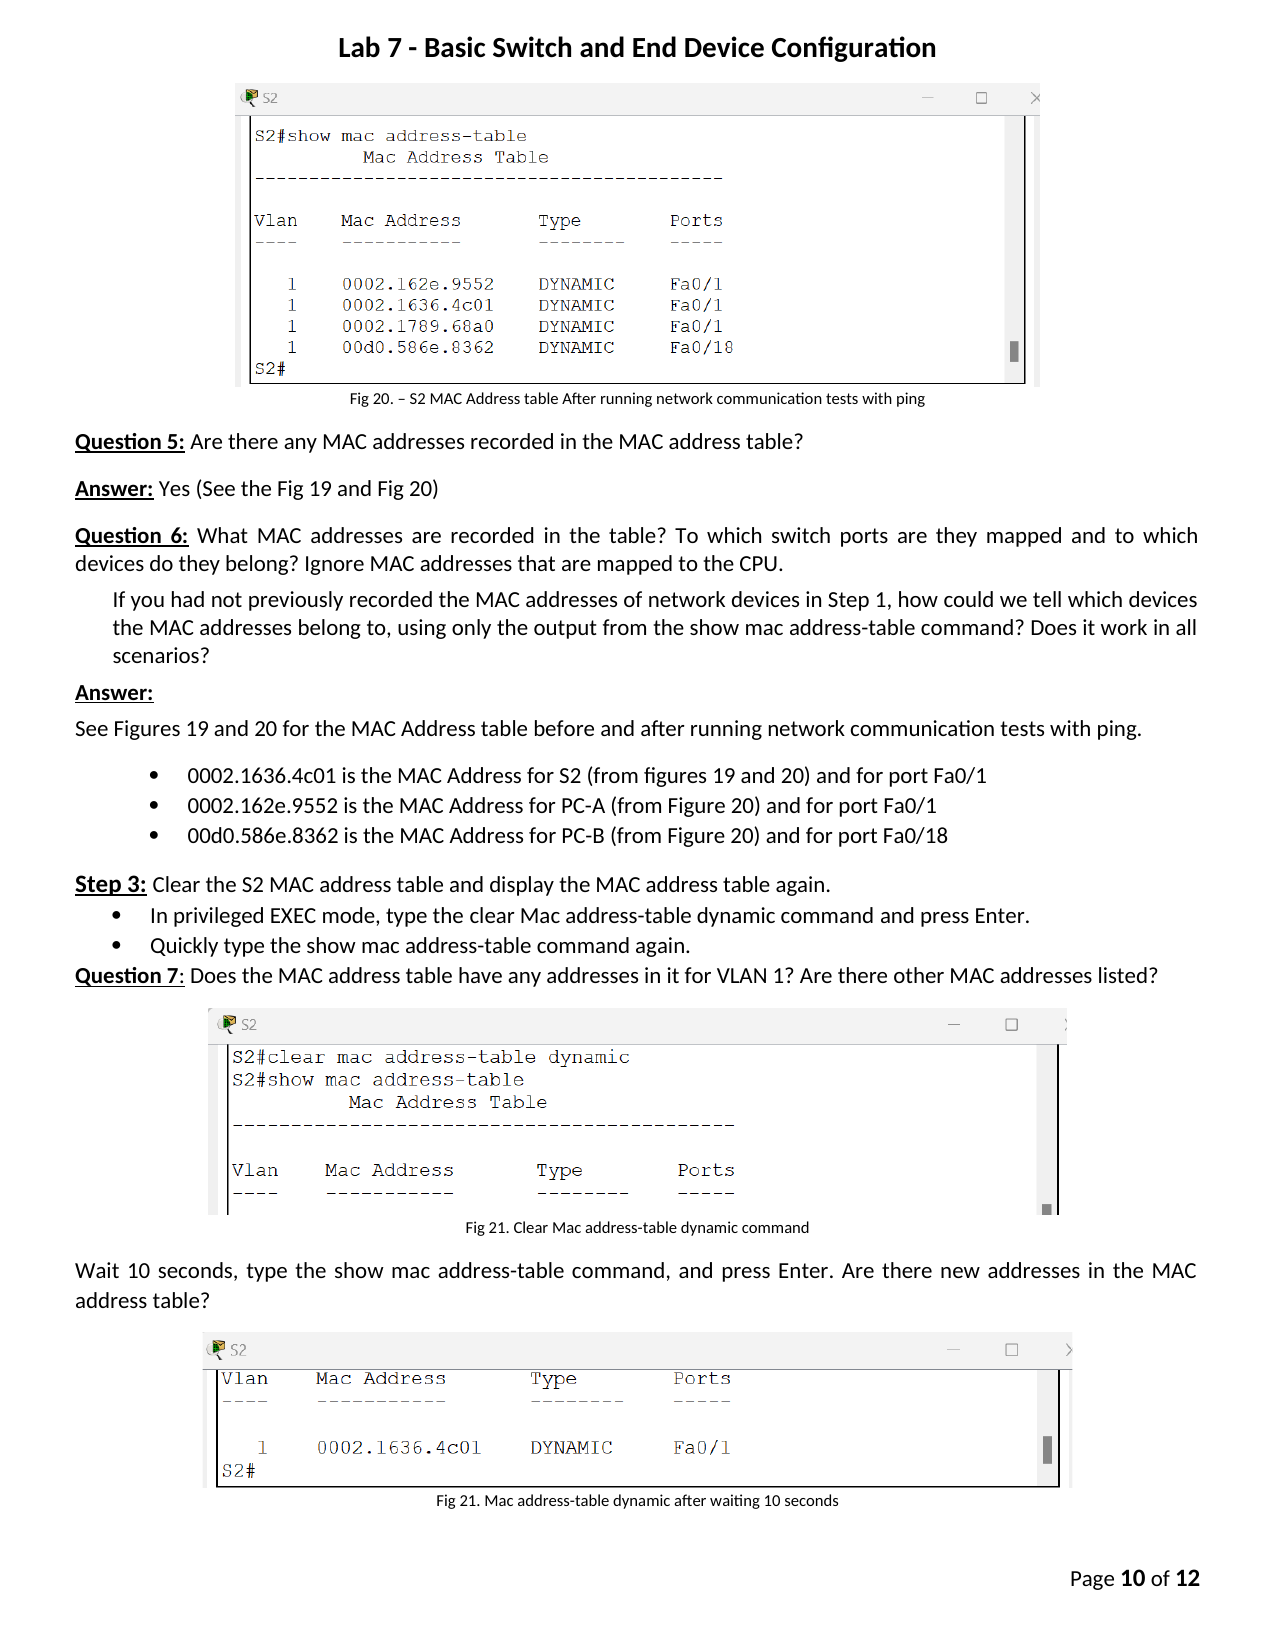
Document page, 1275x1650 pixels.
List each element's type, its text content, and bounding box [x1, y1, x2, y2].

list 0002.1636.4c01 is the MAC Address for S2 (from figures 19 and 20) and for port Fa0/1 [150, 761, 1200, 789]
picture [235, 83, 1040, 387]
text See Figures 19 and 20 for the MAC Address table before and after running network communication tests with ping. [75, 714, 1200, 742]
list In privileged EXEC mode, type the clear Mac address-table dynamic command and press Enter. [112, 901, 1200, 929]
text Fig 21. Clear Mac address-table dynamic command [75, 1217, 1200, 1237]
text Step 3: Clear the S2 MAC address table and display the MAC address table again. [75, 868, 1200, 899]
text Answer: Yes (See the Fig 19 and Fig 20) [75, 474, 1200, 502]
text Question 7: Does the MAC address table have any addresses in it for VLAN 1? Are there other MAC addresses listed? [75, 962, 1200, 989]
text Wait 10 seconds, type the show mac address-table command, and press Enter. Are there new addresses in the MAC address table? [75, 1256, 1200, 1314]
text Answer: [75, 678, 1200, 706]
text Question 6: What MAC addresses are recorded in the table? To which switch ports are they mapped and to which devices do they belong? Ignore MAC addresses that are mapped to the CPU. [75, 521, 1200, 577]
picture [208, 1008, 1067, 1215]
text Fig 20. – S2 MAC Address table After running network communication tests with ping [75, 389, 1200, 409]
text If you had not previously recorded the MAC addresses of network devices in Step 1, how could we tell which devices the MAC addresses belong to, using only the output from the show mac address-table command? Does it work in all scenarios? [112, 585, 1200, 669]
list 0002.162e.9552 is the MAC Address for PC-A (from Figure 20) and for port Fa0/1 [150, 791, 1200, 819]
picture [202, 1332, 1073, 1488]
text Fig 21. Mac address-table dynamic after waiting 10 seconds [75, 1490, 1200, 1510]
list Quickly type the show mac address-table command again. [112, 931, 1200, 959]
text Question 5: Are there any MAC addresses recorded in the MAC address table? [75, 427, 1200, 455]
list 00d0.586e.8362 is the MAC Address for PC-B (from Figure 20) and for port Fa0/18 [150, 821, 1200, 849]
